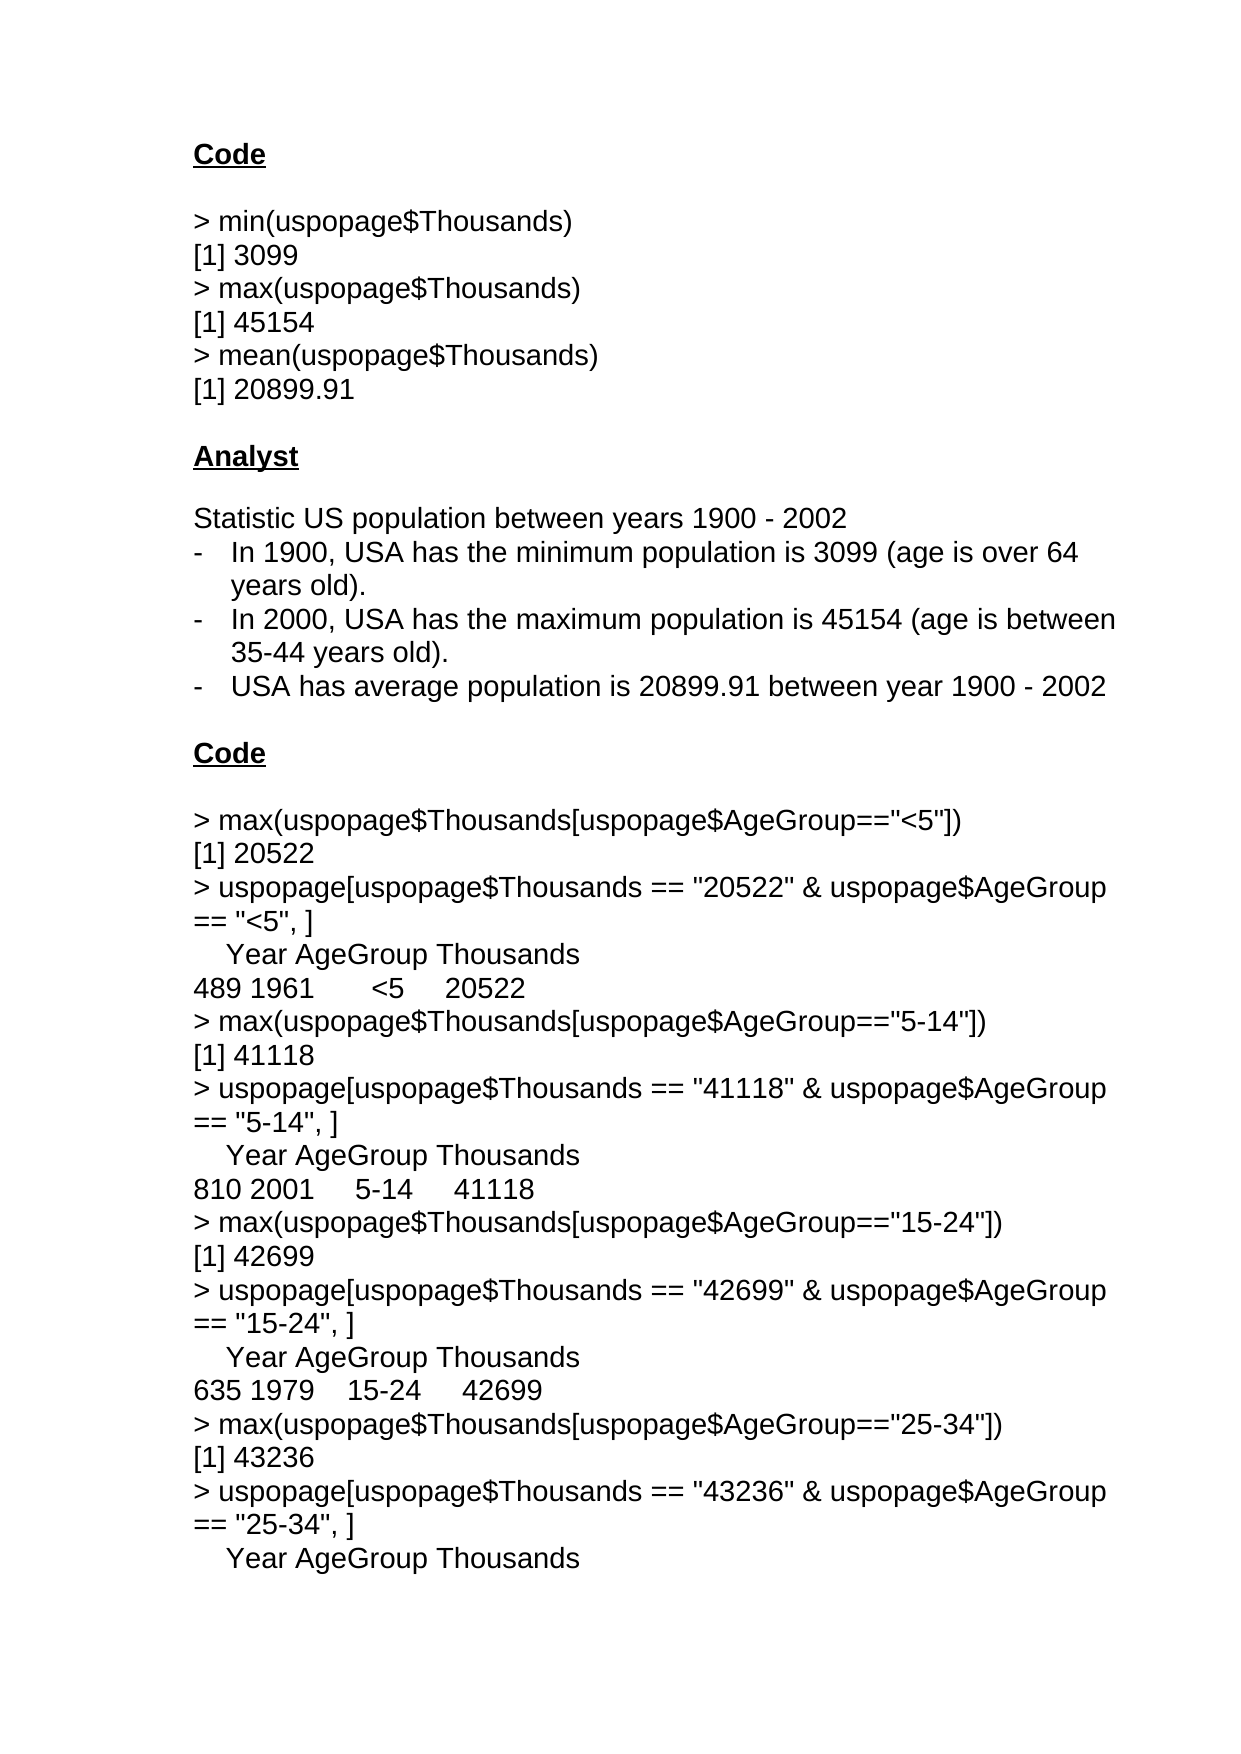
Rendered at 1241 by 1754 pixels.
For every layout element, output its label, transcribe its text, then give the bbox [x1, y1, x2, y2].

list > max(uspopage$Thousands[uspopage$AgeGroup=="5-14"]) [193, 1004, 1123, 1038]
list In 2000, USA has the maximum population is 45154 (age is between 35-44 years old). [193, 602, 1123, 669]
list Code [193, 137, 1123, 170]
list > max(uspopage$Thousands[uspopage$AgeGroup=="<5"]) [193, 803, 1123, 836]
list > uspopage[uspopage$Thousands == "20522" & uspopage$AgeGroup == "<5", ] [193, 870, 1123, 937]
list > mean(uspopage$Thousands) [193, 338, 1123, 372]
list [1] 20899.91 [193, 372, 1123, 405]
list [1] 41118 [193, 1038, 1123, 1071]
list 635 1979 15-24 42699 [193, 1373, 1123, 1407]
list 489 1961 <5 20522 [193, 971, 1123, 1004]
list > max(uspopage$Thousands[uspopage$AgeGroup=="15-24"]) [193, 1205, 1123, 1239]
list [1] 3099 [193, 237, 1123, 271]
list Year AgeGroup Thousands [193, 1541, 1123, 1574]
list [1] 42699 [193, 1239, 1123, 1272]
list Year AgeGroup Thousands [193, 1138, 1123, 1172]
list USA has average population is 20899.91 between year 1900 - 2002 [193, 669, 1123, 702]
list > uspopage[uspopage$Thousands == "43236" & uspopage$AgeGroup == "25-34", ] [193, 1474, 1123, 1541]
list [1] 20522 [193, 836, 1123, 870]
list In 1900, USA has the minimum population is 3099 (age is over 64 years old). [193, 534, 1123, 602]
list > min(uspopage$Thousands) [193, 204, 1123, 237]
list Year AgeGroup Thousands [193, 1339, 1123, 1373]
list > max(uspopage$Thousands) [193, 271, 1123, 304]
list 810 2001 5-14 41118 [193, 1172, 1123, 1205]
list Year AgeGroup Thousands [193, 937, 1123, 971]
list > max(uspopage$Thousands[uspopage$AgeGroup=="25-34"]) [193, 1407, 1123, 1440]
list [1] 45154 [193, 304, 1123, 338]
list > uspopage[uspopage$Thousands == "42699" & uspopage$AgeGroup == "15-24", ] [193, 1272, 1123, 1339]
list Statistic US population between years 1900 - 2002 [193, 501, 1123, 534]
list Code [193, 736, 1123, 769]
list > uspopage[uspopage$Thousands == "41118" & uspopage$AgeGroup == "5-14", ] [193, 1071, 1123, 1138]
list Analyst [193, 439, 1123, 472]
list [1] 43236 [193, 1440, 1123, 1474]
